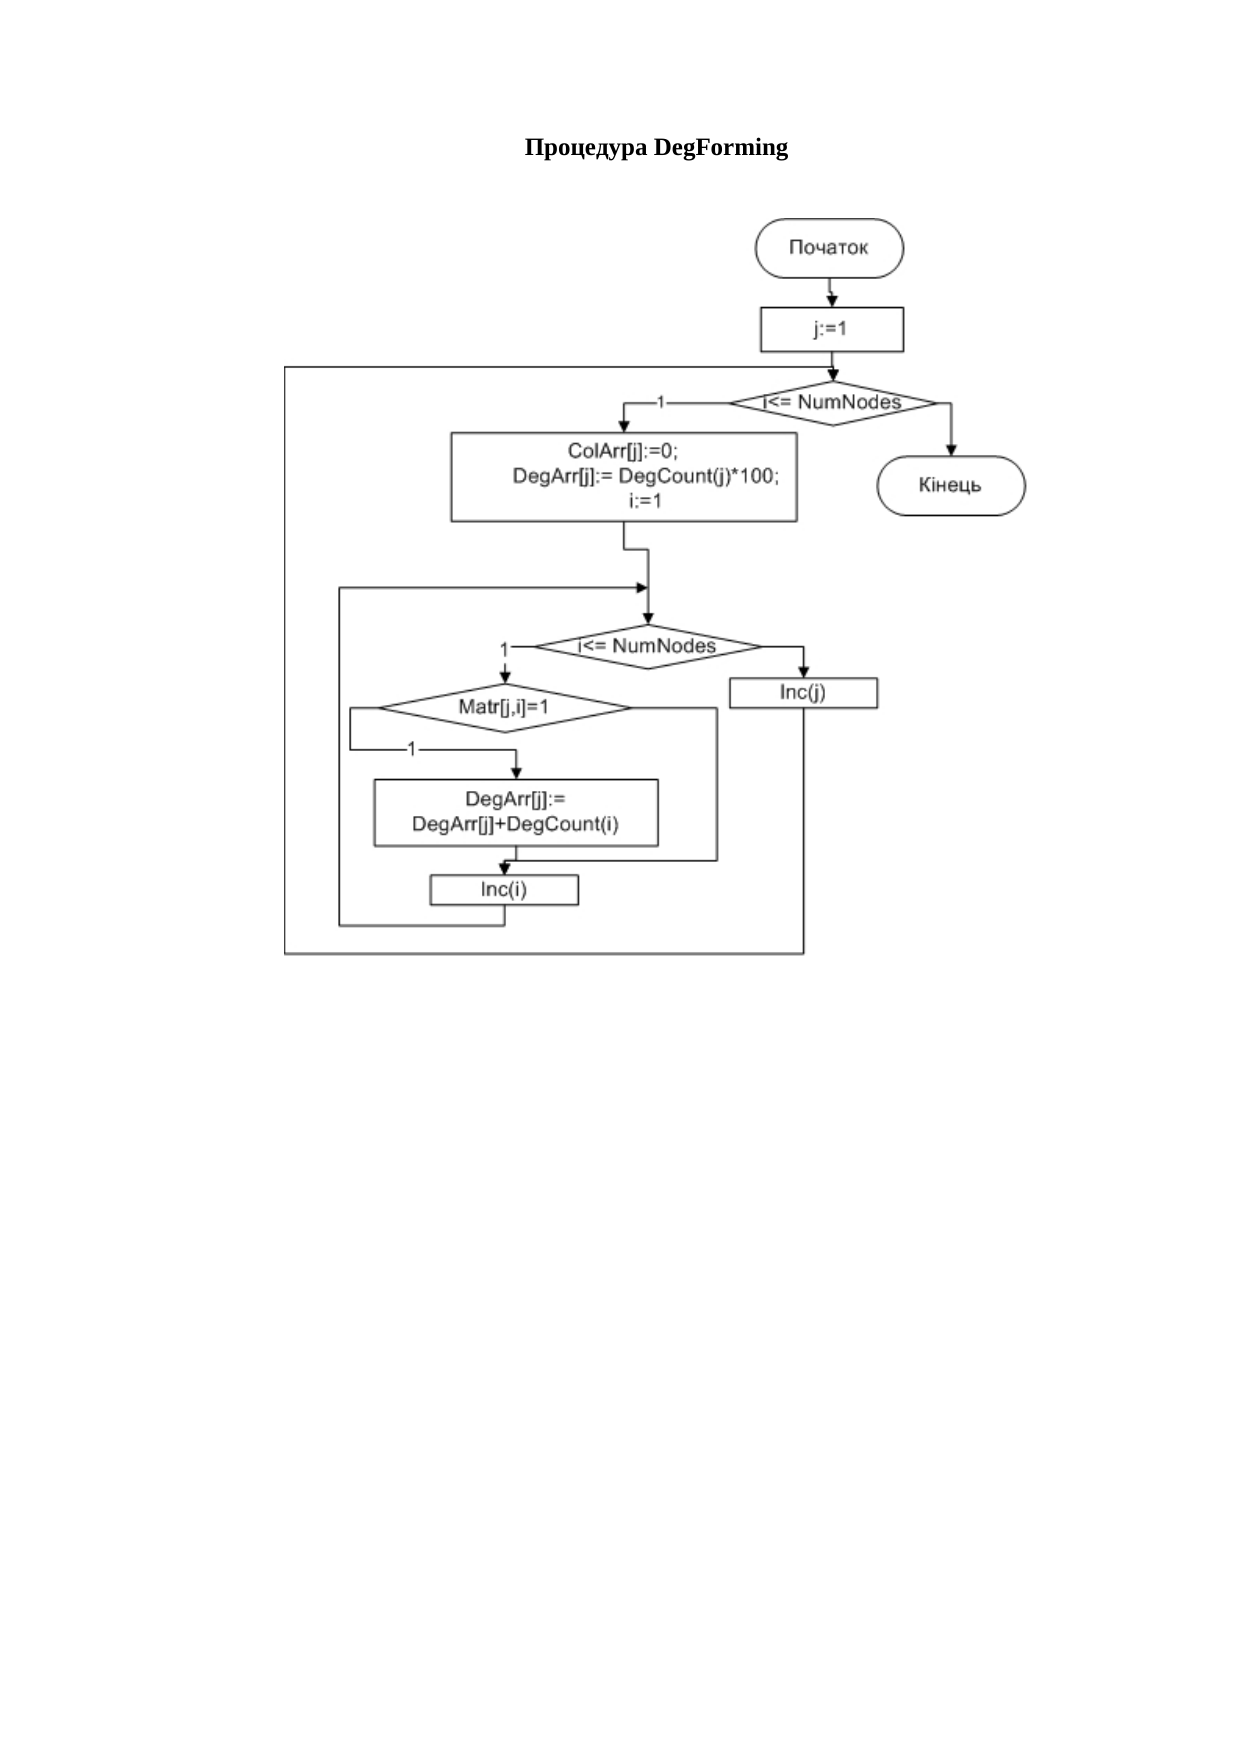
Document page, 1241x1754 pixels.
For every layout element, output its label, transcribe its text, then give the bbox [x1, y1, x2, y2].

picture [284, 218, 1043, 1002]
text Процедура DegForming [89, 132, 1165, 161]
